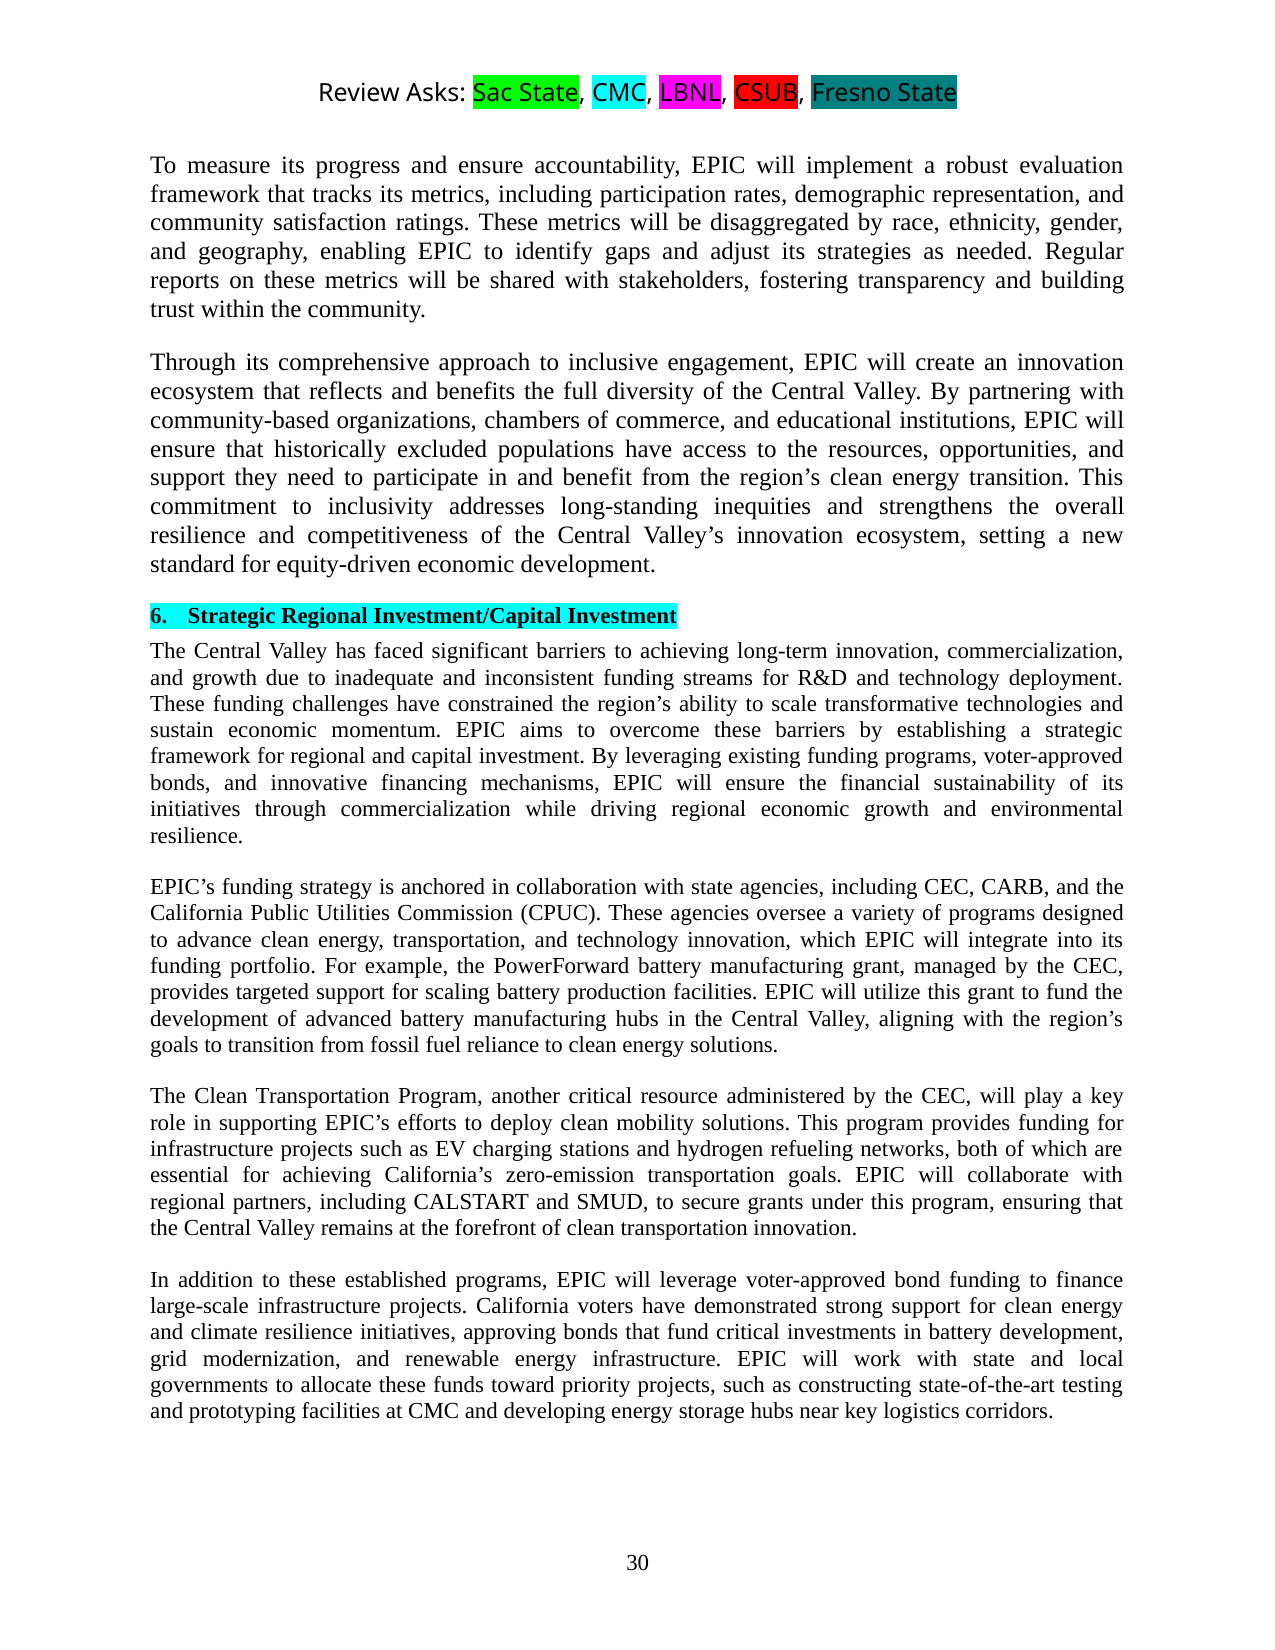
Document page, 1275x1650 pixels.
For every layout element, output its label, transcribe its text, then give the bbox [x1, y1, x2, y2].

list Strategic Regional Investment/Capital Investment [150, 602, 1125, 629]
text The Clean Transportation Program, another critical resource administered by the CEC, will play a key role in supporting EPIC’s efforts to deploy clean mobility solutions. This program provides funding for infrastructure projects such as EV charging stations and hydrogen refueling networks, both of which are essential for achieving California’s zero-emission transportation goals. EPIC will collaborate with regional partners, including CALSTART and SMUD, to secure grants under this program, ensuring that the Central Valley remains at the forefront of clean transportation innovation. [150, 1082, 1125, 1241]
text In addition to these established programs, EPIC will leverage voter-approved bond funding to finance large-scale infrastructure projects. California voters have demonstrated strong support for clean energy and climate resilience initiatives, approving bonds that fund critical investments in battery development, grid modernization, and renewable energy infrastructure. EPIC will work with state and local governments to allocate these funds toward priority projects, such as constructing state-of-the-art testing and prototyping facilities at CMC and developing energy storage hubs near key logistics corridors. [150, 1266, 1125, 1424]
text The Central Valley has faced significant barriers to achieving long-term innovation, commercialization, and growth due to inadequate and inconsistent funding streams for R&D and technology deployment. These funding challenges have constrained the region’s ability to scale transformative technologies and sustain economic momentum. EPIC aims to overcome these barriers by establishing a strategic framework for regional and capital investment. By leveraging existing funding programs, voter-approved bonds, and innovative financing mechanisms, EPIC will ensure the financial sustainability of its initiatives through commercialization while driving regional economic growth and environmental resilience. [150, 637, 1125, 848]
text EPIC’s funding strategy is anchored in collaboration with state agencies, including CEC, CARB, and the California Public Utilities Commission (CPUC). These agencies oversee a variety of programs designed to advance clean energy, transportation, and technology innovation, which EPIC will integrate into its funding portfolio. For example, the PowerForward battery manufacturing grant, managed by the CEC, provides targeted support for scaling battery production facilities. EPIC will utilize this grant to fund the development of advanced battery manufacturing hubs in the Central Valley, aligning with the region’s goals to transition from fossil fuel reliance to clean energy solutions. [150, 873, 1125, 1057]
text To measure its progress and ensure accountability, EPIC will implement a robust evaluation framework that tracks its metrics, including participation rates, demographic representation, and community satisfaction ratings. These metrics will be disaggregated by race, ethnicity, gender, and geography, enabling EPIC to identify gaps and adjust its strategies as needed. Regular reports on these metrics will be shared with stakeholders, fostering transparency and building trust within the community. [150, 150, 1125, 322]
text Through its comprehensive approach to inclusive engagement, EPIC will create an innovation ecosystem that reflects and benefits the full diversity of the Central Valley. By partnering with community-based organizations, chambers of commerce, and educational institutions, EPIC will ensure that historically excluded populations have access to the resources, opportunities, and support they need to participate in and benefit from the region’s clean energy transition. This commitment to inclusivity addresses long-standing inequities and strengthens the overall resilience and competitiveness of the Central Valley’s innovation ecosystem, setting a new standard for equity-driven economic development. [150, 347, 1125, 577]
